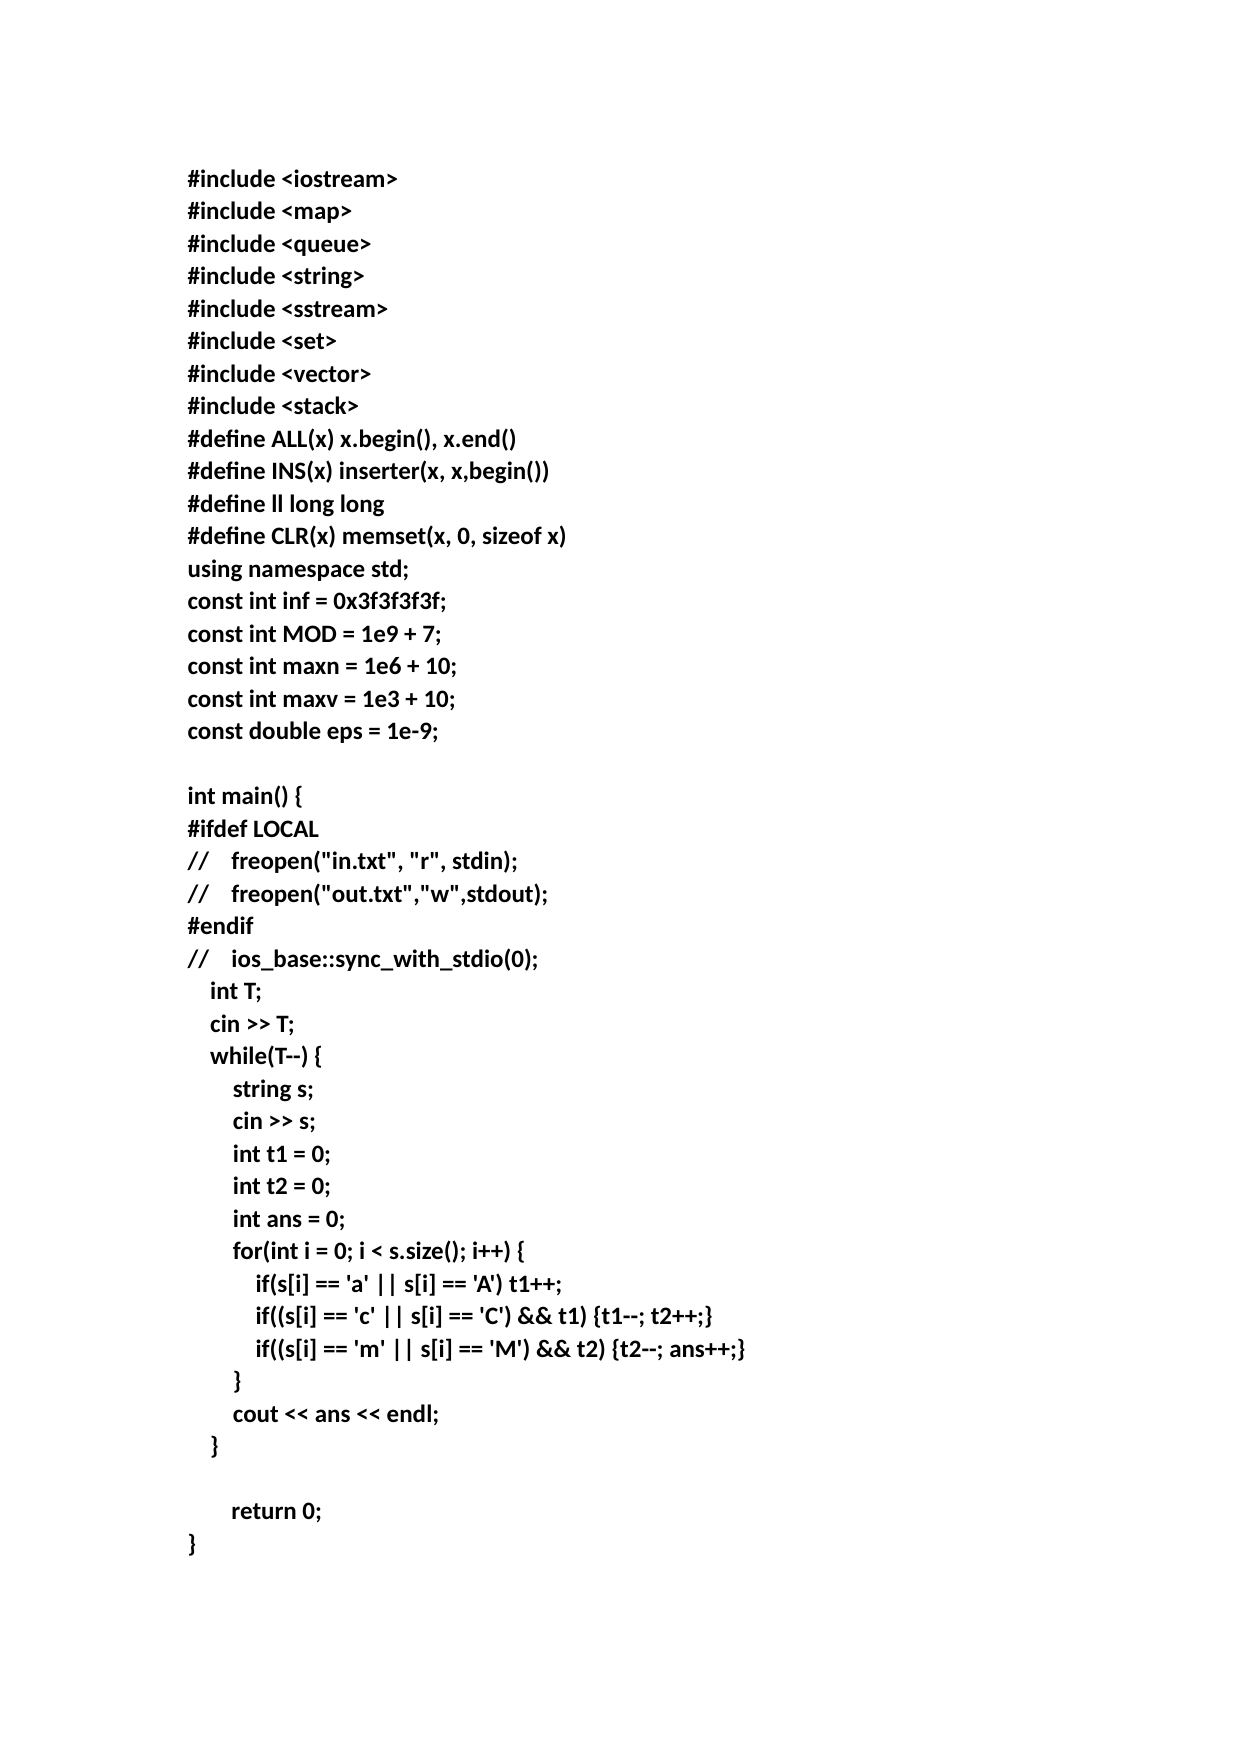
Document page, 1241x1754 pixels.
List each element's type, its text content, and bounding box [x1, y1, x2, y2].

text #include <map> [187, 194, 1053, 227]
text #include <set> [187, 324, 1053, 357]
text const int MOD = 1e9 + 7; [187, 617, 1053, 649]
text const int inf = 0x3f3f3f3f; [187, 584, 1053, 617]
text #include <vector> [187, 357, 1053, 389]
text #define ALL(x) x.begin(), x.end() [187, 422, 1053, 454]
text } [187, 1429, 1053, 1462]
text // freopen("in.txt", "r", stdin); [187, 844, 1053, 877]
text #define ll long long [187, 487, 1053, 519]
text while(T--) { [187, 1039, 1053, 1072]
text return 0; [187, 1494, 1053, 1527]
text } [187, 1527, 1053, 1559]
text const double eps = 1e-9; [187, 714, 1053, 747]
text string s; [187, 1072, 1053, 1104]
text for(int i = 0; i < s.size(); i++) { [187, 1234, 1053, 1267]
text } [187, 1364, 1053, 1397]
text int T; [187, 974, 1053, 1007]
text #include <stack> [187, 389, 1053, 422]
text cin >> T; [187, 1007, 1053, 1039]
text if((s[i] == 'm' || s[i] == 'M') && t2) {t2--; ans++;} [187, 1332, 1053, 1364]
text int t2 = 0; [187, 1169, 1053, 1202]
text #ifdef LOCAL [187, 812, 1053, 844]
text #define INS(x) inserter(x, x,begin()) [187, 454, 1053, 487]
text int ans = 0; [187, 1202, 1053, 1234]
text if(s[i] == 'a' || s[i] == 'A') t1++; [187, 1267, 1053, 1299]
text if((s[i] == 'c' || s[i] == 'C') && t1) {t1--; t2++;} [187, 1299, 1053, 1332]
text #include <queue> [187, 227, 1053, 259]
text // freopen("out.txt","w",stdout); [187, 877, 1053, 909]
text #include <sstream> [187, 292, 1053, 324]
text using namespace std; [187, 552, 1053, 584]
text const int maxv = 1e3 + 10; [187, 682, 1053, 714]
text #define CLR(x) memset(x, 0, sizeof x) [187, 519, 1053, 552]
text cout << ans << endl; [187, 1397, 1053, 1429]
text // ios_base::sync_with_stdio(0); [187, 942, 1053, 974]
text #include <iostream> [187, 162, 1053, 194]
text cin >> s; [187, 1104, 1053, 1137]
text int main() { [187, 779, 1053, 812]
text #include <string> [187, 259, 1053, 292]
text int t1 = 0; [187, 1137, 1053, 1169]
text const int maxn = 1e6 + 10; [187, 649, 1053, 682]
text #endif [187, 909, 1053, 942]
